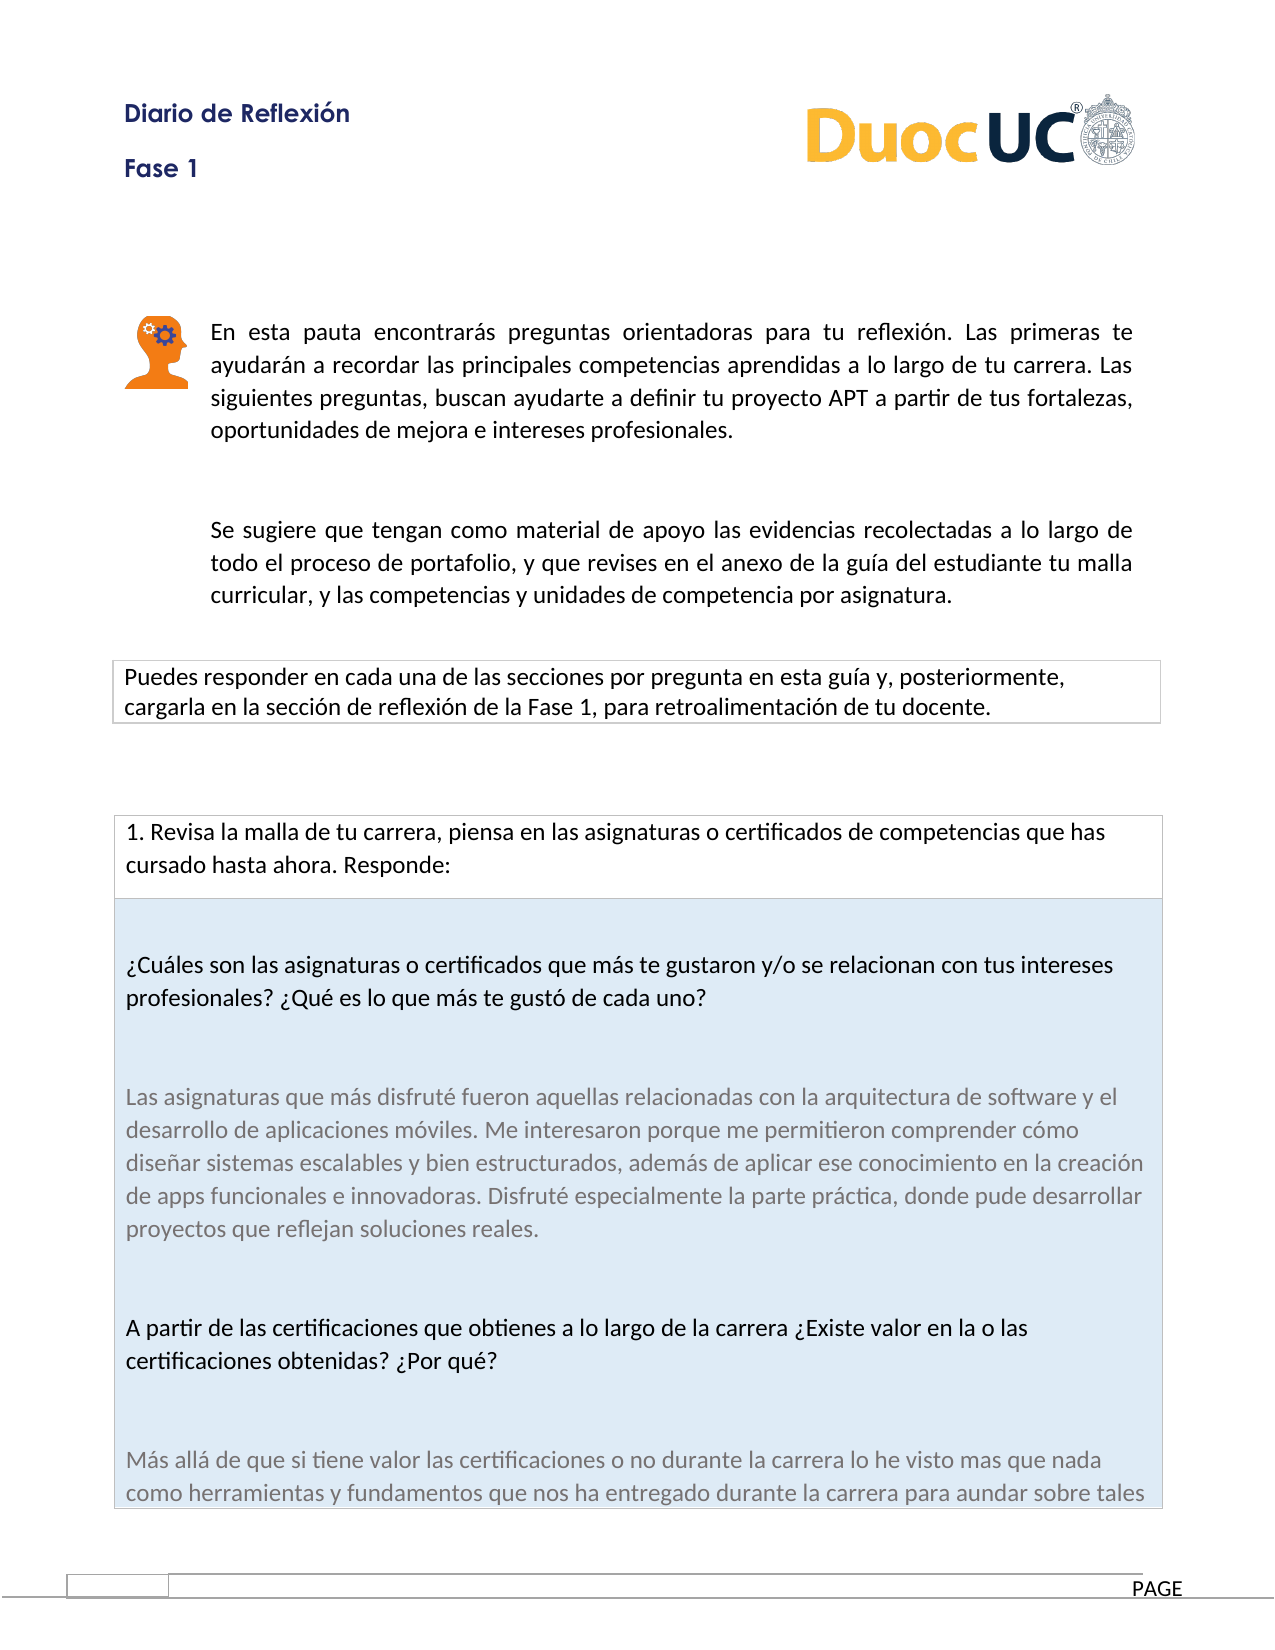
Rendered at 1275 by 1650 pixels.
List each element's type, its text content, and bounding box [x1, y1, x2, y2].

picture [807, 94, 1135, 165]
picture [123, 316, 188, 389]
table_header 1. Revisa la malla de tu carrera, piensa en las asignaturas o certificados de competencias que has cursado hasta ahora. Responde: [115, 816, 1162, 898]
table_header Puedes responder en cada una de las secciones por pregunta en esta guía y, posteriormente, cargarla en la sección de reflexión de la Fase 1, para retroalimentación de tu docente. [114, 661, 1160, 722]
table_header En esta pauta encontrarás preguntas orientadoras para tu reflexión. Las primeras te ayudarán a recordar las principales competencias aprendidas a lo largo de tu carrera. Las siguientes preguntas, buscan ayudarte a definir tu proyecto APT a partir de tus fortalezas, oportunidades de mejora e intereses profesionales. Se sugiere que tengan como material de apoyo las evidencias recolectadas a lo largo de todo el proceso de portafolio, y que revises en el anexo de la guía del estudiante tu malla curricular, y las competencias y unidades de competencia por asignatura. [199, 316, 1146, 629]
table_header [112, 316, 199, 629]
